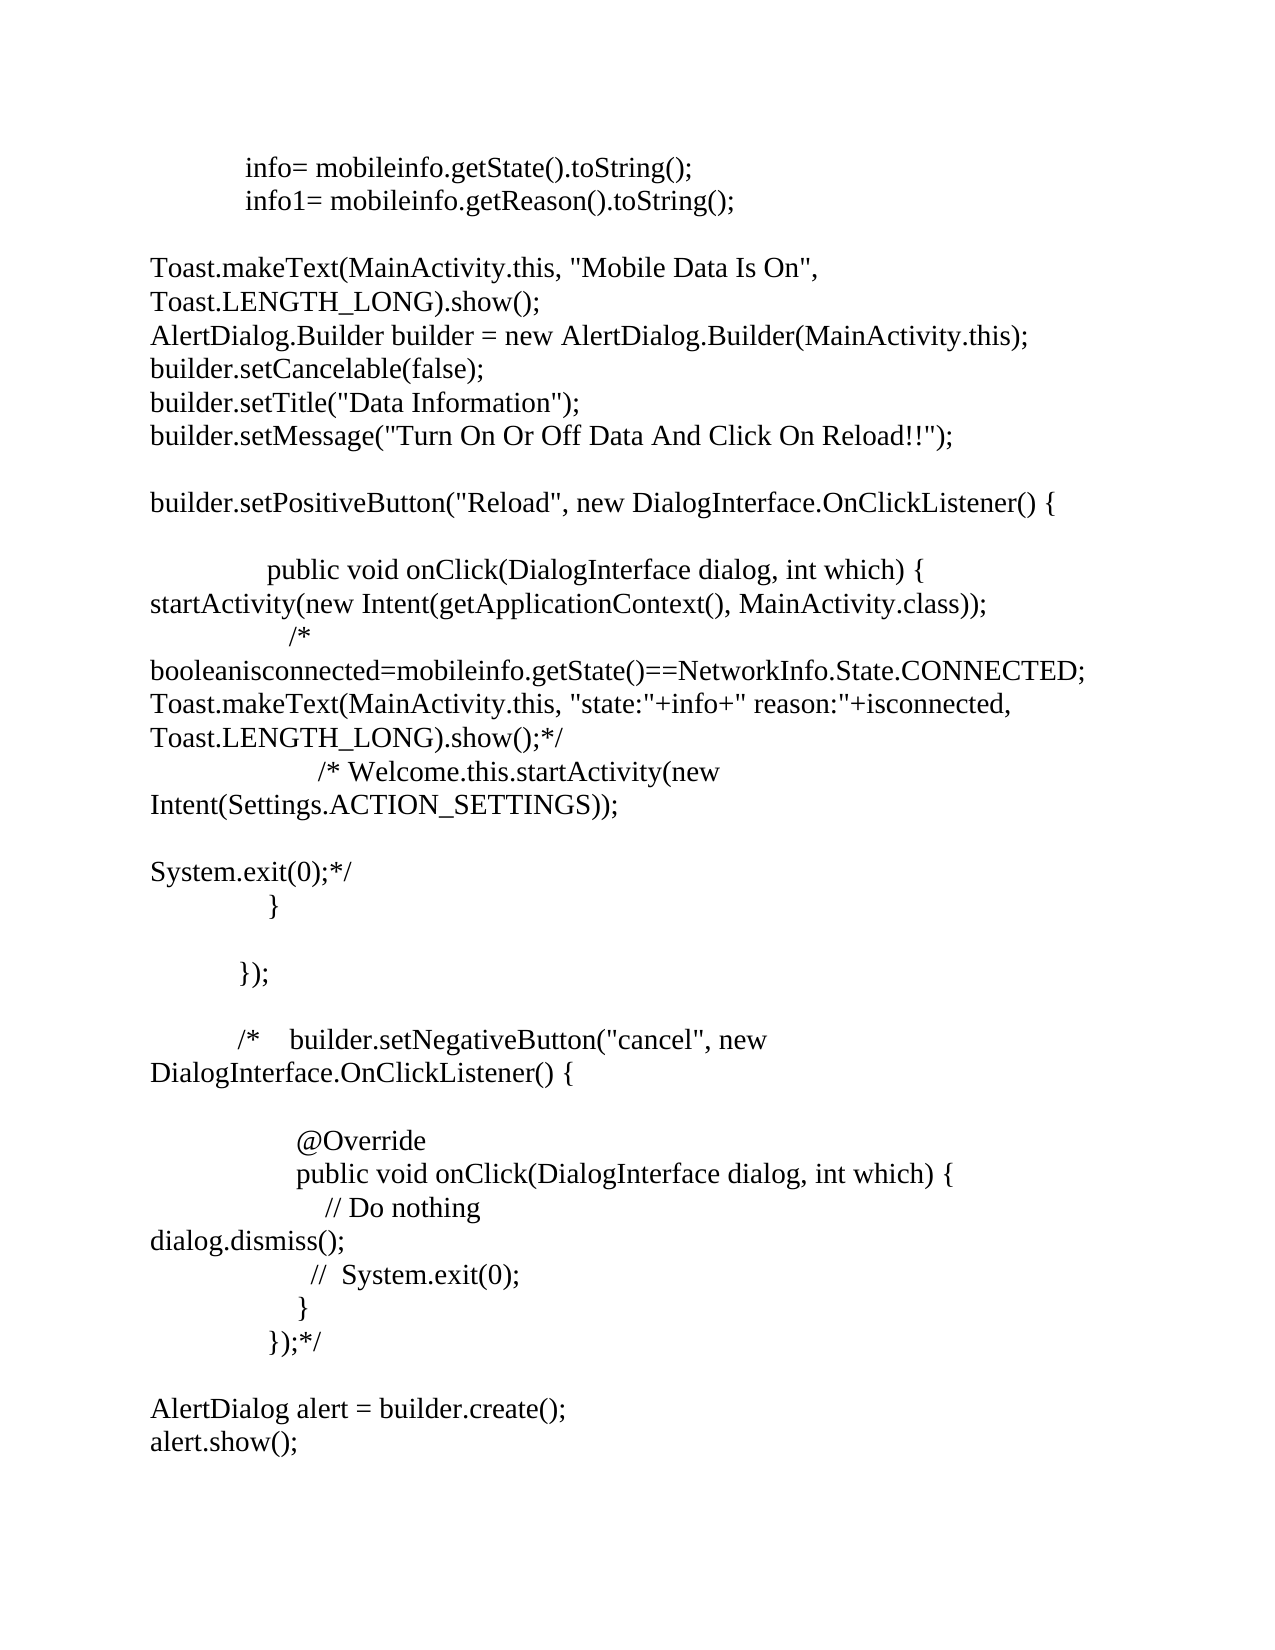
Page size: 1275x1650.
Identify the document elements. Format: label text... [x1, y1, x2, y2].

text } [150, 888, 1125, 921]
text @Override [150, 1123, 1125, 1156]
text dialog.dismiss(); [150, 1223, 1125, 1257]
text /* Welcome.this.startActivity(new Intent(Settings.ACTION_SETTINGS)); [150, 754, 1125, 821]
text public void onClick(DialogInterface dialog, int which) { [150, 1156, 1125, 1190]
text AlertDialog alert = builder.create(); [150, 1391, 1125, 1424]
text } [150, 1290, 1125, 1324]
text Toast.makeText(MainActivity.this, "state:"+info+" reason:"+isconnected, Toast.LENGTH_LONG).show();*/ [150, 687, 1125, 754]
text startActivity(new Intent(getApplicationContext(), MainActivity.class)); [150, 586, 1125, 619]
text });*/ [150, 1324, 1125, 1357]
text // Do nothing [150, 1190, 1125, 1223]
text AlertDialog.Builder builder = new AlertDialog.Builder(MainActivity.this); [150, 318, 1125, 351]
text alert.show(); [150, 1424, 1125, 1458]
text builder.setPositiveButton("Reload", new DialogInterface.OnClickListener() { [150, 485, 1125, 519]
text info1= mobileinfo.getReason().toString(); [150, 183, 1125, 217]
text }); [150, 955, 1125, 988]
text builder.setTitle("Data Information"); [150, 385, 1125, 418]
text builder.setCancelable(false); [150, 351, 1125, 385]
text builder.setMessage("Turn On Or Off Data And Click On Reload!!"); [150, 418, 1125, 452]
text /* builder.setNegativeButton("cancel", new DialogInterface.OnClickListener() { [150, 1022, 1125, 1089]
text public void onClick(DialogInterface dialog, int which) { [150, 552, 1125, 586]
text /* booleanisconnected=mobileinfo.getState()==NetworkInfo.State.CONNECTED; [150, 619, 1125, 687]
text System.exit(0);*/ [150, 854, 1125, 888]
text Toast.makeText(MainActivity.this, "Mobile Data Is On", Toast.LENGTH_LONG).show(); [150, 251, 1125, 318]
text // System.exit(0); [150, 1257, 1125, 1290]
text info= mobileinfo.getState().toString(); [150, 150, 1125, 183]
